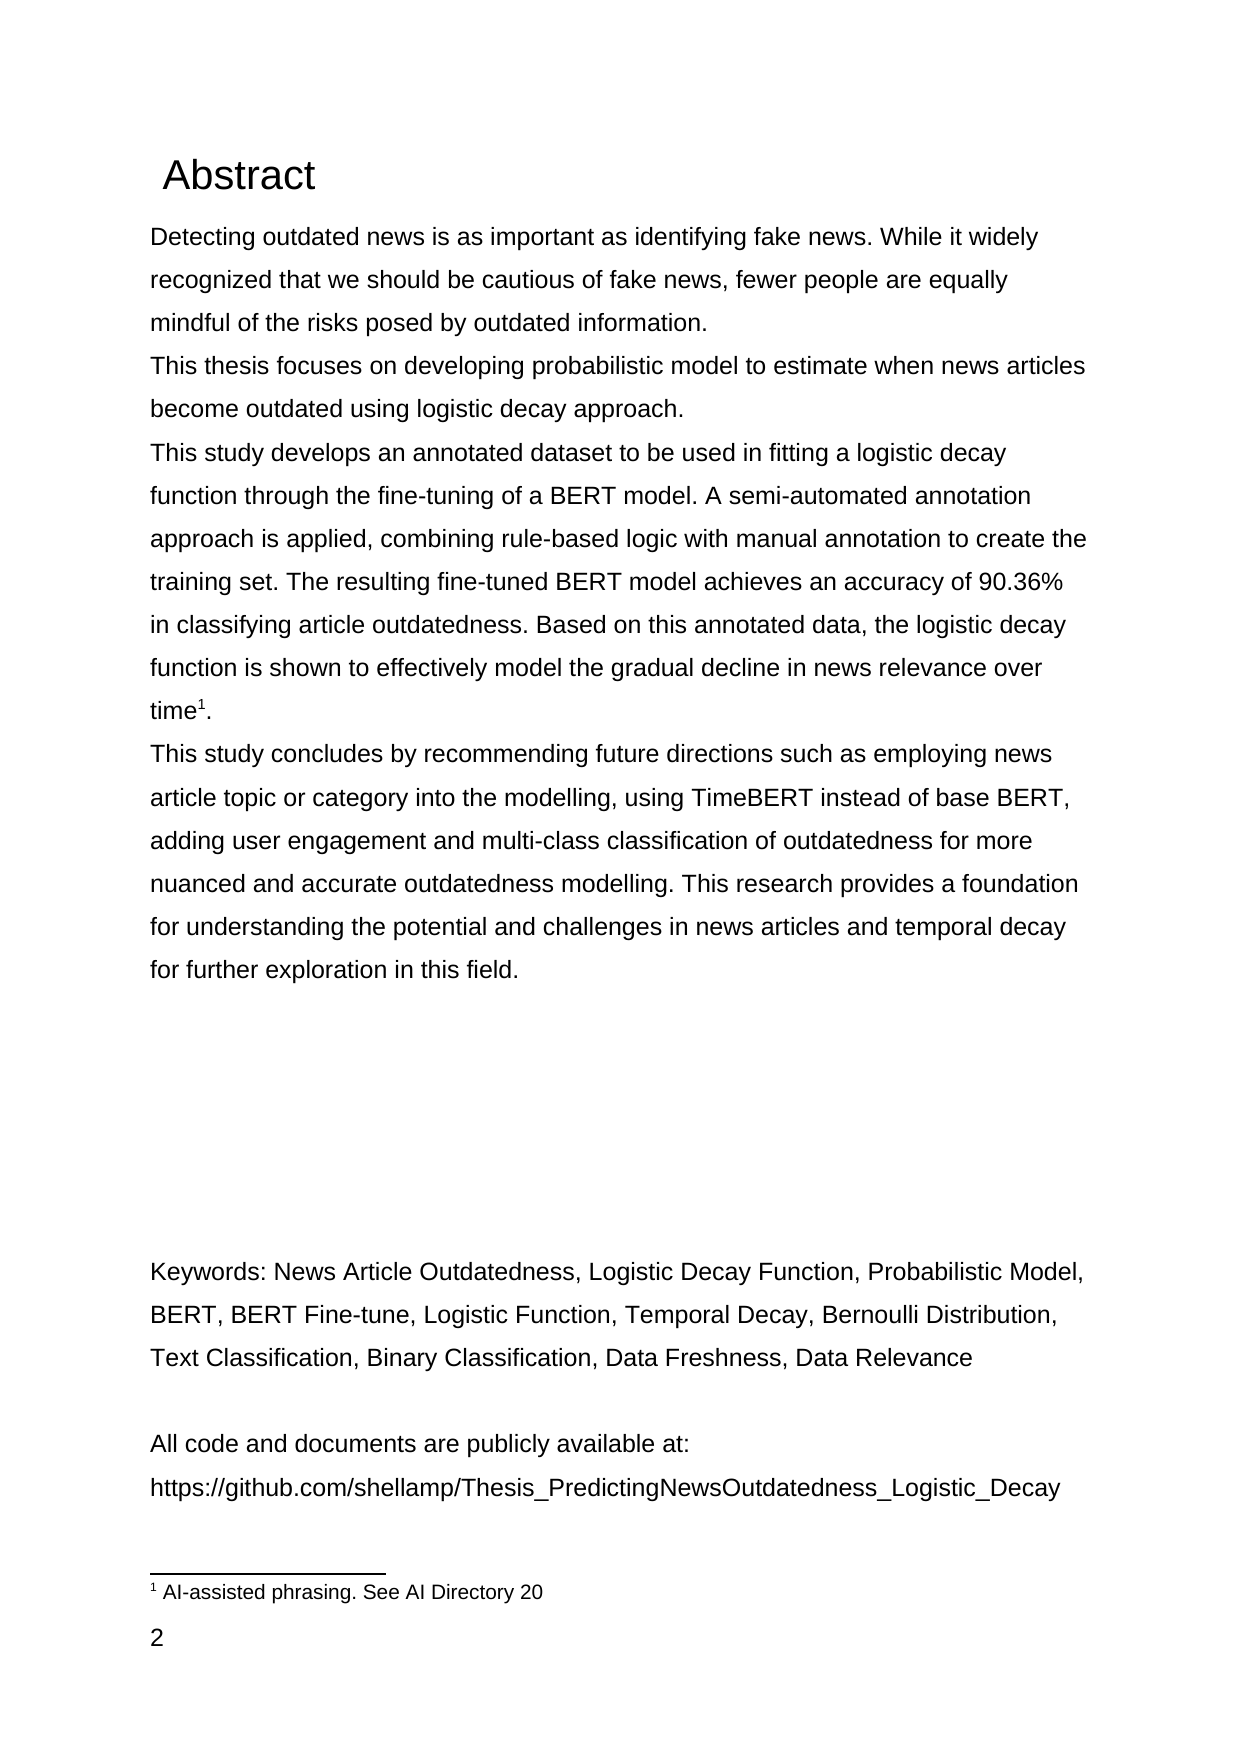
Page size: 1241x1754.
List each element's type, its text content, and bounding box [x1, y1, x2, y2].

text This thesis focuses on developing probabilistic model to estimate when news articles become outdated using logistic decay approach. [150, 351, 1090, 423]
text All code and documents are publicly available at: https://github.com/shellamp/Thesis_PredictingNewsOutdatedness_Logistic_Decay [150, 1429, 1090, 1501]
text This study concludes by recommending future directions such as employing news article topic or category into the modelling, using TimeBERT instead of base BERT, adding user engagement and multi-class classification of outdatedness for more nuanced and accurate outdatedness modelling. This research provides a foundation for understanding the potential and challenges in news articles and temporal decay for further exploration in this field. [150, 739, 1090, 984]
text Keywords: News Article Outdatedness, Logistic Decay Function, Probabilistic Model, BERT, BERT Fine-tune, Logistic Function, Temporal Decay, Bernoulli Distribution, Text Classification, Binary Classification, Data Freshness, Data Relevance [150, 1257, 1090, 1372]
text Detecting outdated news is as important as identifying fake news. While it widely recognized that we should be cautious of fake news, fewer people are equally mindful of the risks posed by outdated information. [150, 222, 1090, 337]
text This study develops an annotated dataset to be used in fitting a logistic decay function through the fine-tuning of a BERT model. A semi-automated annotation approach is applied, combining rule-based logic with manual annotation to create the training set. The resulting fine-tuned BERT model achieves an accuracy of 90.36% in classifying article outdatedness. Based on this annotated data, the logistic decay function is shown to effectively model the gradual decline in news relevance over time. [150, 437, 1090, 725]
subtitle Abstract [162, 150, 1090, 198]
